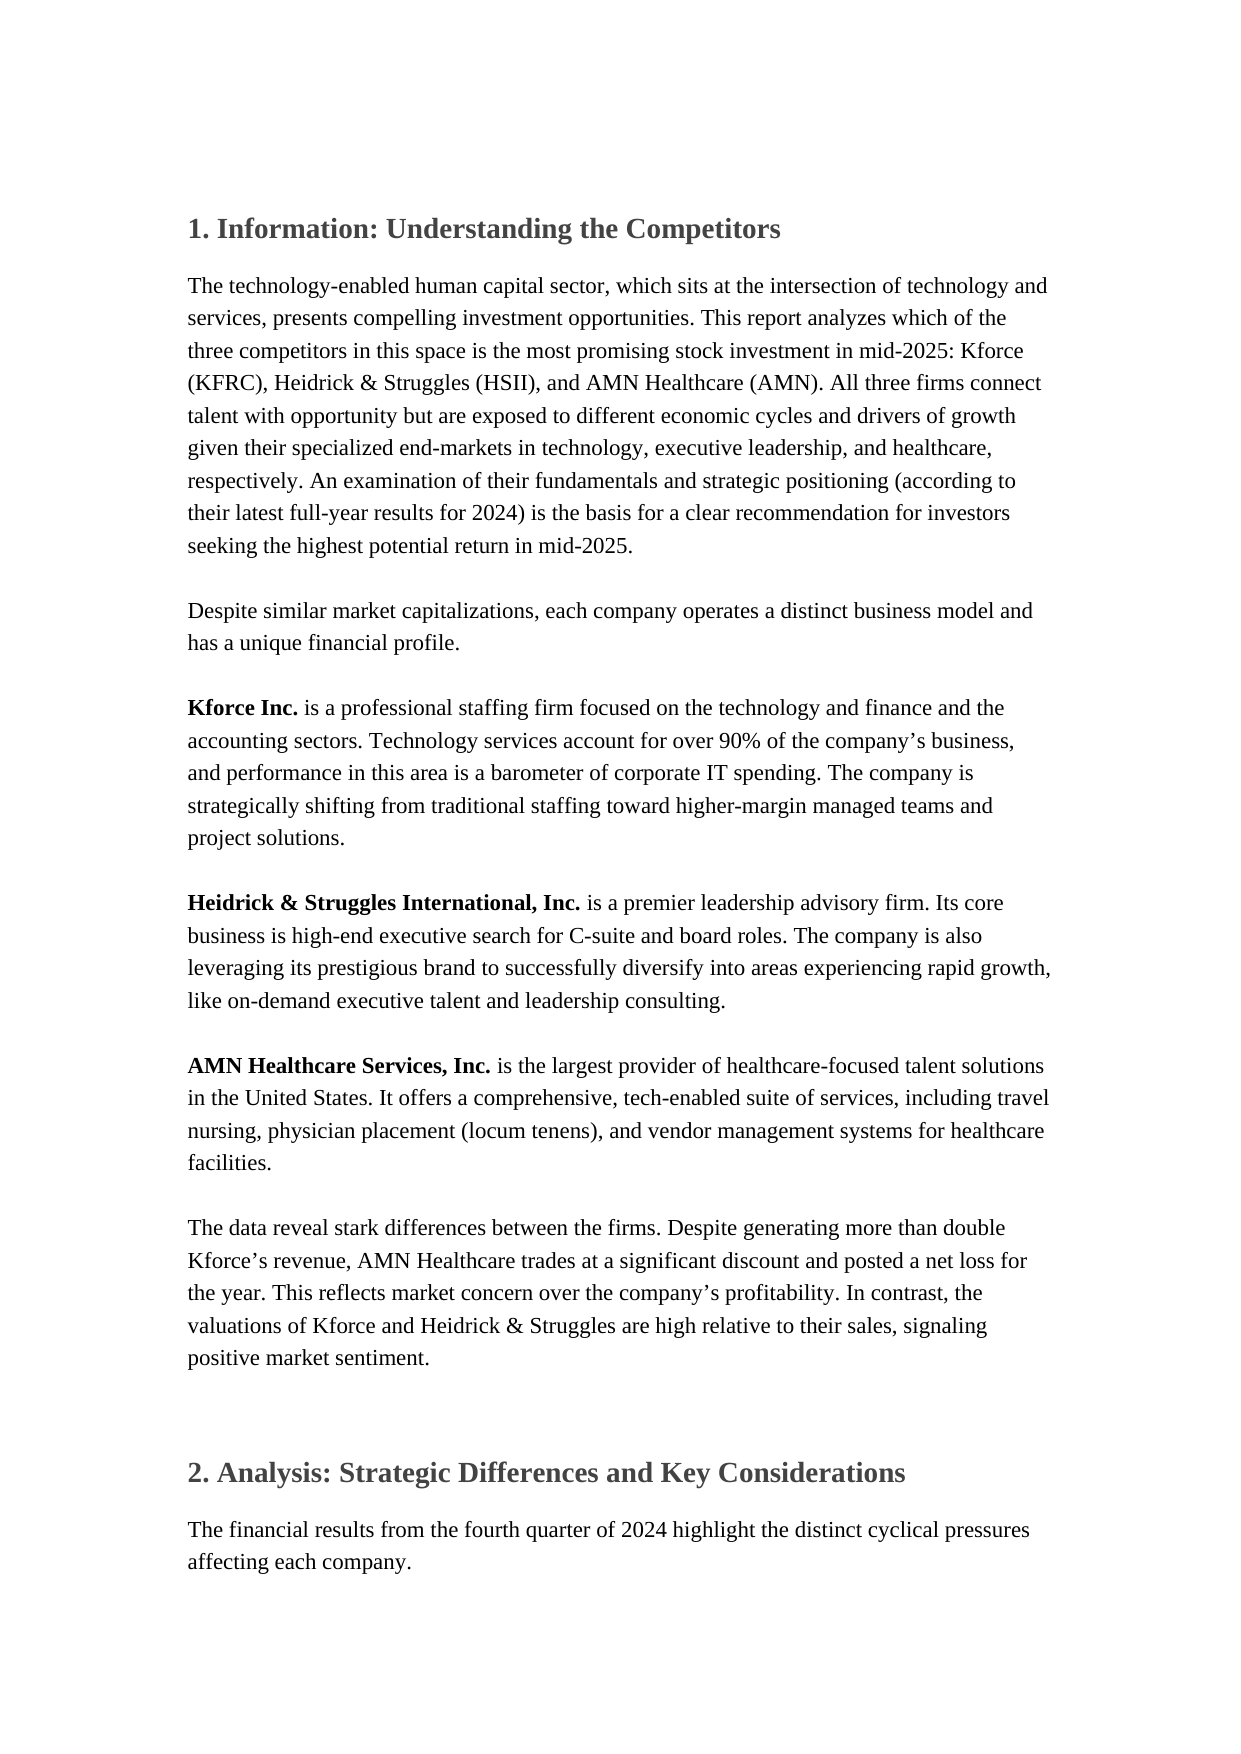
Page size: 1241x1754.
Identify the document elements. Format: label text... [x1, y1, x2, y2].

text The data reveal stark differences between the firms. Despite generating more than double Kforce’s revenue, AMN Healthcare trades at a significant discount and posted a net loss for the year. This reflects market concern over the company’s profitability. In contrast, the valuations of Kforce and Heidrick & Struggles are high relative to their sales, signaling positive market sentiment. [187, 1211, 1053, 1374]
text The financial results from the fourth quarter of 2024 highlight the distinct cyclical pressures affecting each company. [187, 1513, 1053, 1578]
text 2. Analysis: Strategic Differences and Key Considerations [187, 1439, 1053, 1504]
text Despite similar market capitalizations, each company operates a distinct business model and has a unique financial profile. [187, 594, 1053, 659]
text The technology-enabled human capital sector, which sits at the intersection of technology and services, presents compelling investment opportunities. This report analyzes which of the three competitors in this space is the most promising stock investment in mid-2025: Kforce (KFRC), Heidrick & Struggles (HSII), and AMN Healthcare (AMN). All three firms connect talent with opportunity but are exposed to different economic cycles and drivers of growth given their specialized end-markets in technology, executive leadership, and healthcare, respectively. An examination of their fundamentals and strategic positioning (according to their latest full-year results for 2024) is the basis for a clear recommendation for investors seeking the highest potential return in mid-2025. [187, 269, 1053, 561]
text 1. Information: Understanding the Competitors [187, 195, 1053, 260]
text Heidrick & Struggles International, Inc. is a premier leadership advisory firm. Its core business is high-end executive search for C-suite and board roles. The company is also leveraging its prestigious brand to successfully diversify into areas experiencing rapid growth, like on-demand executive talent and leadership consulting. [187, 886, 1053, 1016]
text Kforce Inc. is a professional staffing firm focused on the technology and finance and the accounting sectors. Technology services account for over 90% of the company’s business, and performance in this area is a barometer of corporate IT spending. The company is strategically shifting from traditional staffing toward higher-margin managed teams and project solutions. [187, 691, 1053, 854]
text AMN Healthcare Services, Inc. is the largest provider of healthcare-focused talent solutions in the United States. It offers a comprehensive, tech-enabled suite of services, including travel nursing, physician placement (locum tenens), and vendor management systems for healthcare facilities. [187, 1049, 1053, 1179]
